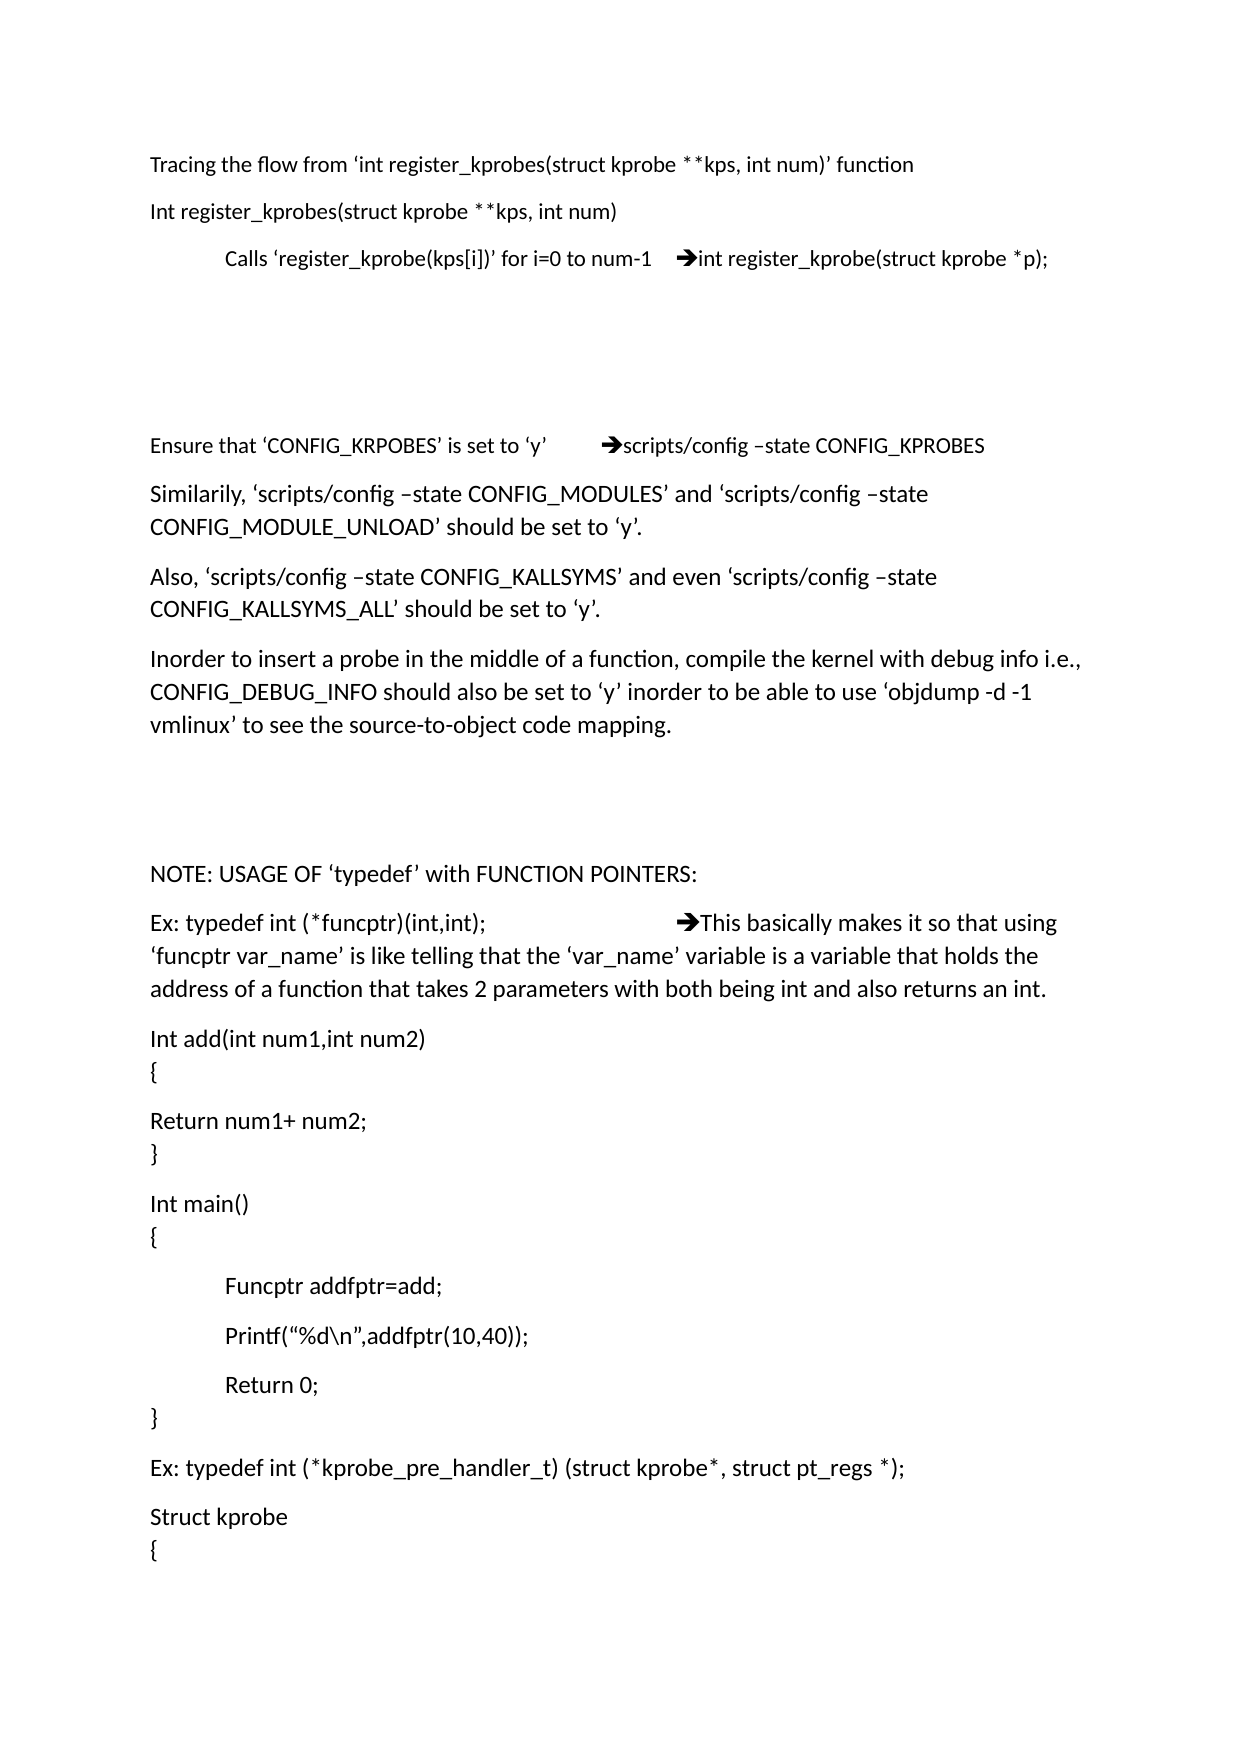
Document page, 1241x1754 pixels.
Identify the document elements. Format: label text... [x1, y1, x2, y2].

text Return num1+ num2; } [150, 1105, 1090, 1169]
text Similarily, ‘scripts/config –state CONFIG_MODULES’ and ‘scripts/config –state CONFIG_MODULE_UNLOAD’ should be set to ‘y’. [150, 478, 1090, 542]
text Funcptr addfptr=add; [150, 1270, 1090, 1301]
text Int register_kprobes(struct kprobe **kps, int num) [150, 197, 1090, 225]
text Ensure that ‘CONFIG_KRPOBES’ is set to ‘y’ scripts/config –state CONFIG_KPROBES [150, 431, 1090, 459]
text Calls ‘register_kprobe(kps[i])’ for i=0 to num-1 int register_kprobe(struct kprobe *p); [150, 244, 1090, 272]
text Int add(int num1,int num2) { [150, 1023, 1090, 1086]
text NOTE: USAGE OF ‘typedef’ with FUNCTION POINTERS: [150, 858, 1090, 888]
text Return 0; } [150, 1369, 1090, 1433]
text Printf(“%d\n”,addfptr(10,40)); [150, 1320, 1090, 1350]
text Also, ‘scripts/config –state CONFIG_KALLSYMS’ and even ‘scripts/config –state CONFIG_KALLSYMS_ALL’ should be set to ‘y’. [150, 561, 1090, 624]
text Struct kprobe { [150, 1501, 1090, 1565]
text Ex: typedef int (*kprobe_pre_handler_t) (struct kprobe*, struct pt_regs *); [150, 1452, 1090, 1482]
text Tracing the flow from ‘int register_kprobes(struct kprobe **kps, int num)’ function [150, 150, 1090, 178]
text Inorder to insert a probe in the middle of a function, compile the kernel with debug info i.e., CONFIG_DEBUG_INFO should also be set to ‘y’ inorder to be able to use ‘objdump -d -1 vmlinux’ to see the source-to-object code mapping. [150, 643, 1090, 739]
text Ex: typedef int (*funcptr)(int,int); This basically makes it so that using ‘funcptr var_name’ is like telling that the ‘var_name’ variable is a variable that holds the address of a function that takes 2 parameters with both being int and also returns an int. [150, 907, 1090, 1004]
text Int main() { [150, 1188, 1090, 1251]
